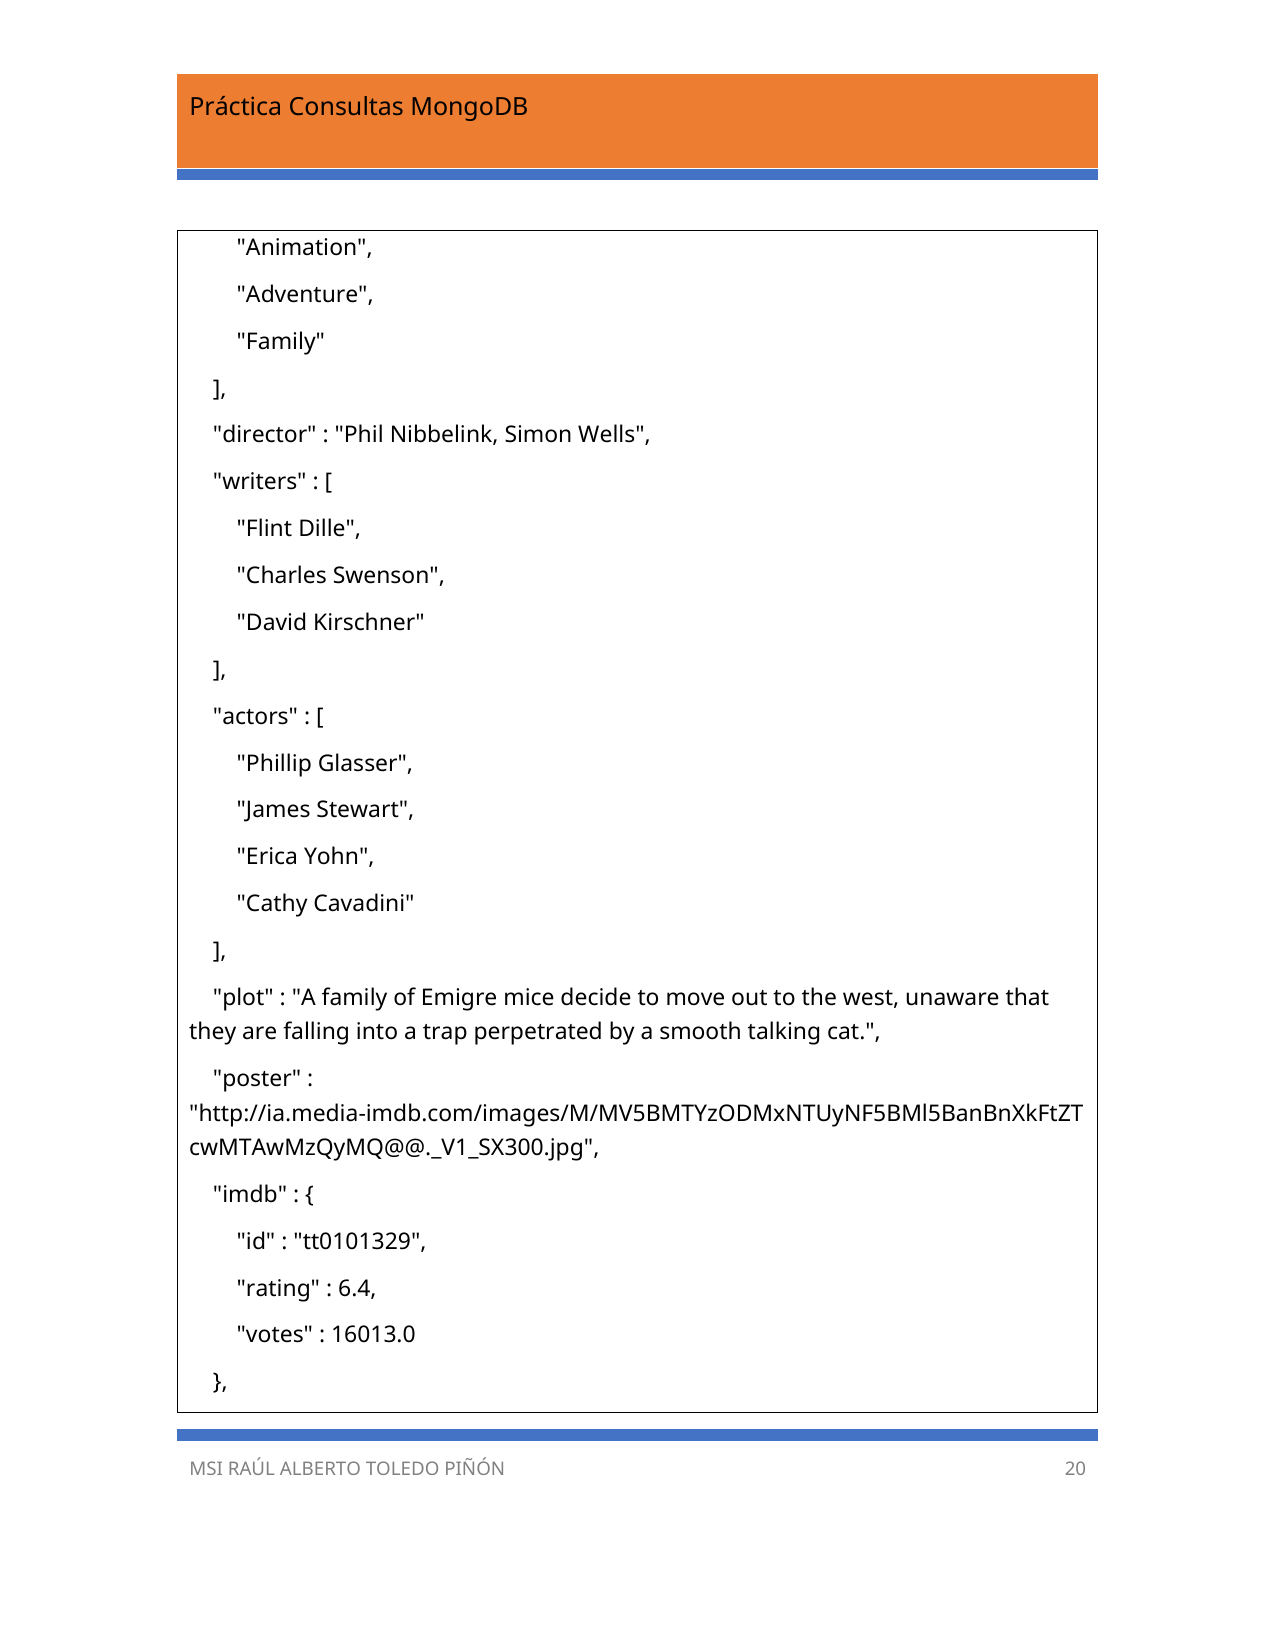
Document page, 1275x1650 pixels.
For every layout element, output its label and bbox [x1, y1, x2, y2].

table_cell [178, 231, 1097, 1412]
